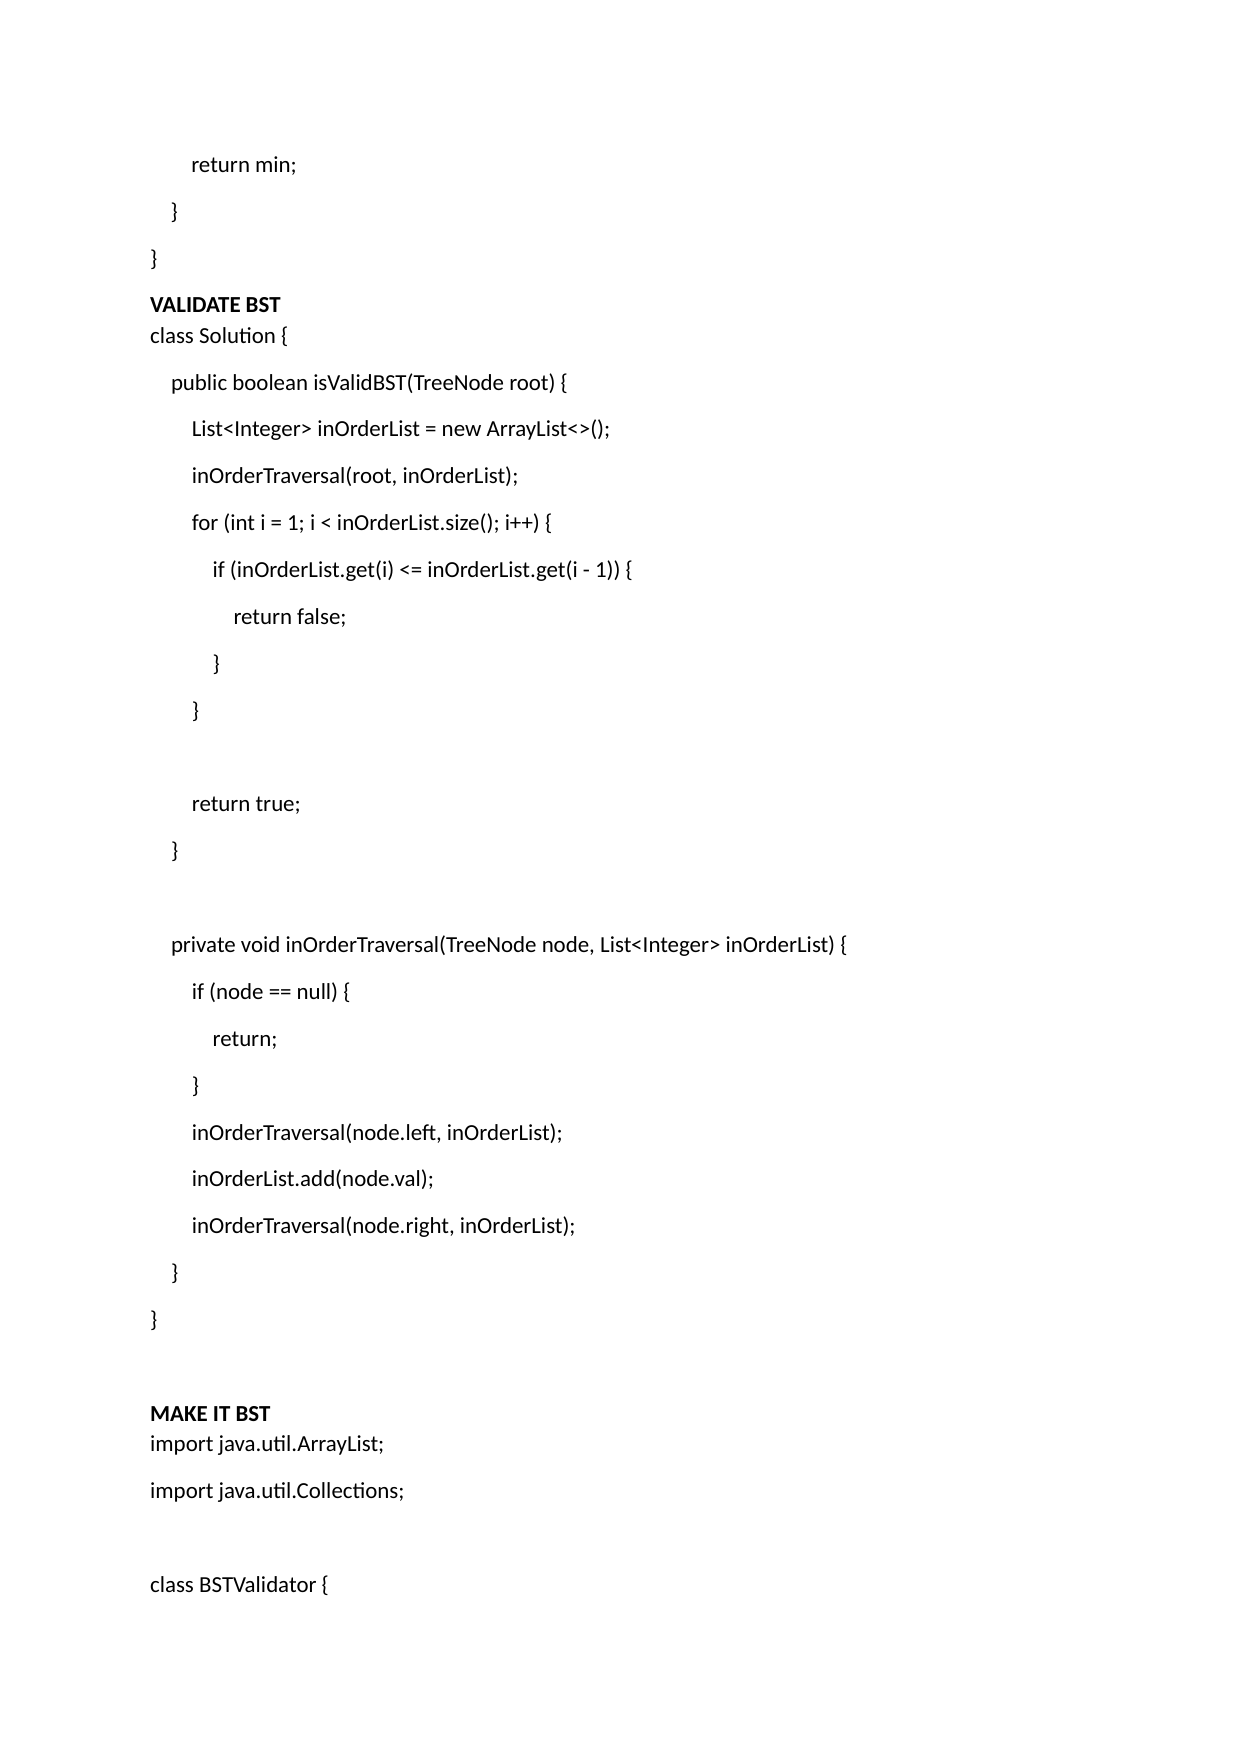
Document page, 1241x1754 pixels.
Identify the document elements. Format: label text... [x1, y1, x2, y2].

text } [150, 1071, 1090, 1099]
text MAKE IT BST import java.util.ArrayList; [150, 1399, 1090, 1457]
text return false; [150, 602, 1090, 630]
text if (node == null) { [150, 977, 1090, 1005]
text inOrderTraversal(root, inOrderList); [150, 461, 1090, 489]
text inOrderList.add(node.val); [150, 1164, 1090, 1193]
text private void inOrderTraversal(TreeNode node, List<Integer> inOrderList) { [150, 930, 1090, 958]
text } [150, 1258, 1090, 1286]
text } [150, 696, 1090, 724]
text VALIDATE BST class Solution { [150, 291, 1090, 349]
text } [150, 197, 1090, 225]
text inOrderTraversal(node.left, inOrderList); [150, 1118, 1090, 1146]
text return true; [150, 789, 1090, 818]
text List<Integer> inOrderList = new ArrayList<>(); [150, 414, 1090, 443]
text return; [150, 1024, 1090, 1052]
text class BSTValidator { [150, 1570, 1090, 1598]
text } [150, 1305, 1090, 1333]
text } [150, 649, 1090, 677]
text public boolean isValidBST(TreeNode root) { [150, 368, 1090, 396]
text import java.util.Collections; [150, 1476, 1090, 1504]
text } [150, 836, 1090, 864]
text inOrderTraversal(node.right, inOrderList); [150, 1211, 1090, 1239]
text if (inOrderList.get(i) <= inOrderList.get(i - 1)) { [150, 555, 1090, 583]
text } [150, 244, 1090, 272]
text for (int i = 1; i < inOrderList.size(); i++) { [150, 508, 1090, 536]
text return min; [150, 150, 1090, 178]
